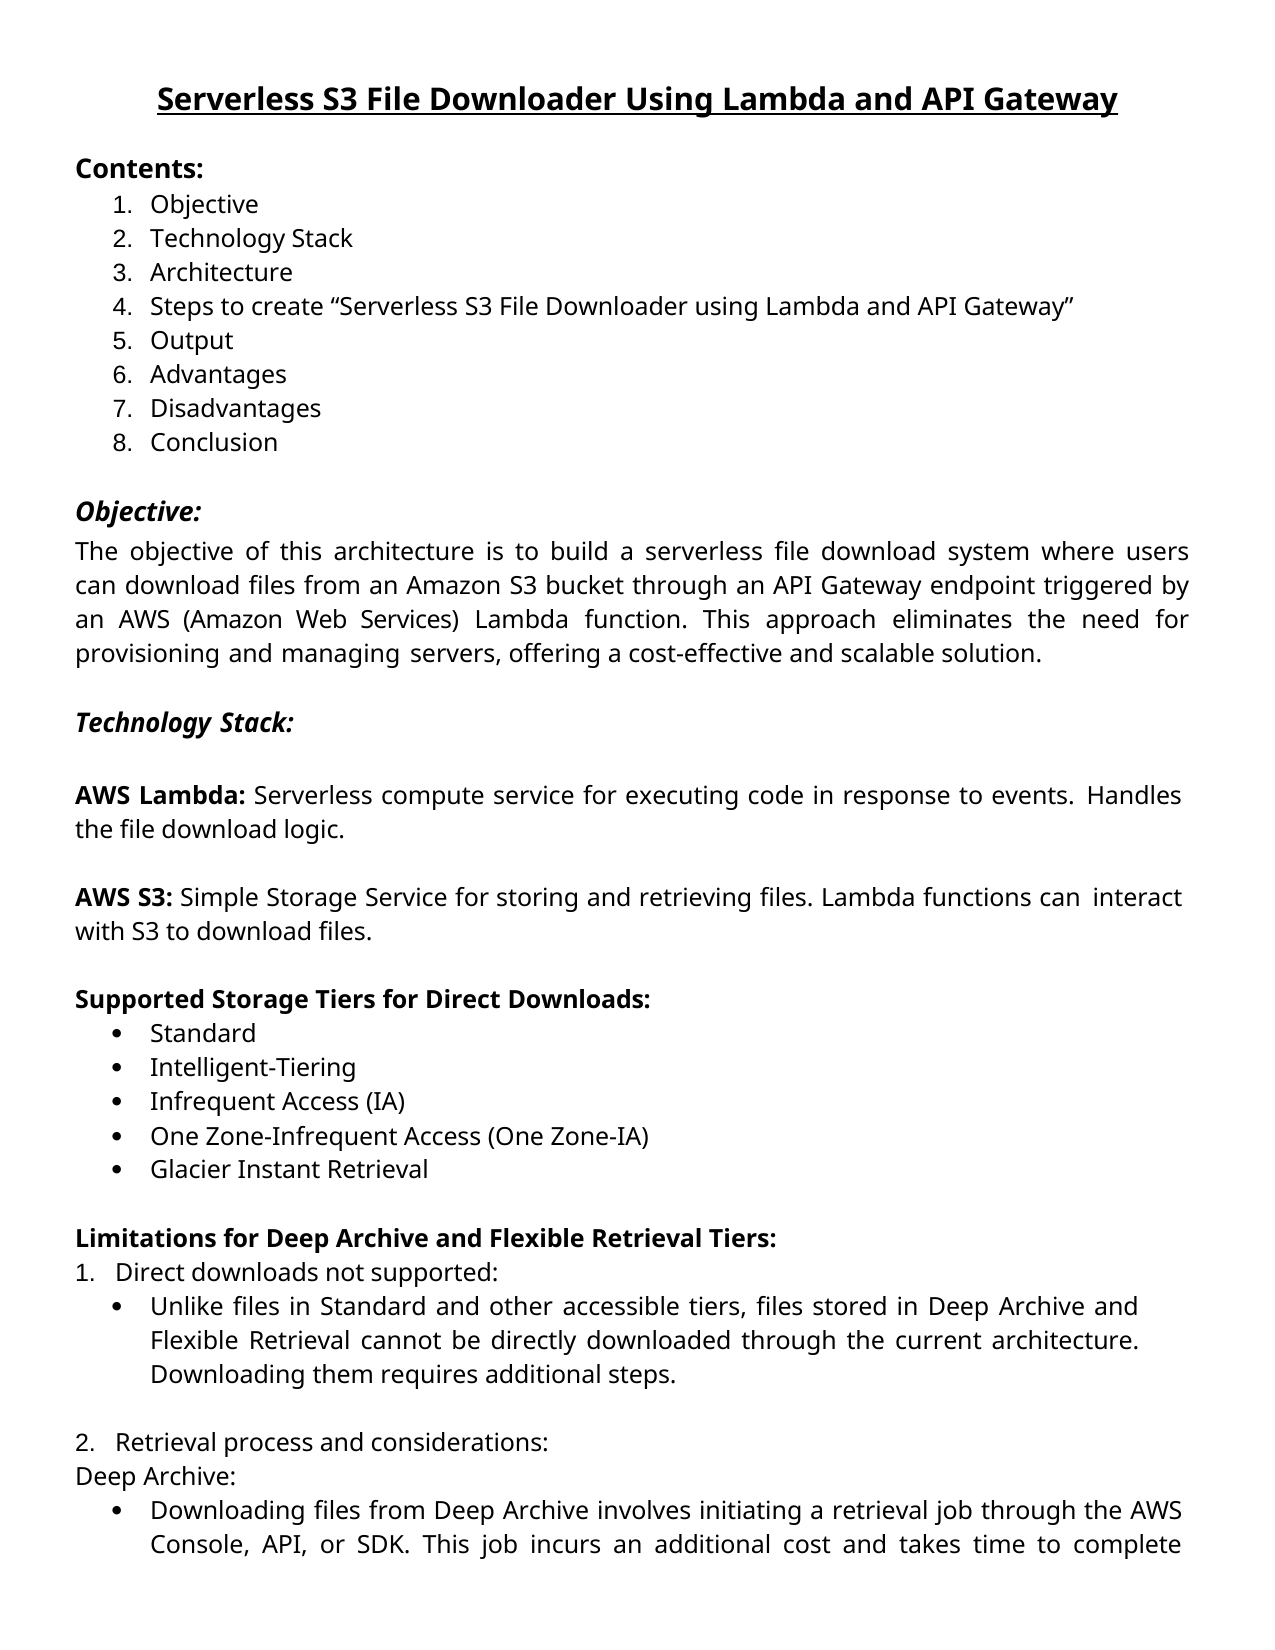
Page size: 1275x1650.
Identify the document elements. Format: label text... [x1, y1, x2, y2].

list Conclusion [112, 425, 1200, 459]
text The objective of this architecture is to build a serverless file download system where users can download files from an Amazon S3 bucket through an API Gateway endpoint triggered by an AWS (Amazon Web Services) Lambda function. This approach eliminates the need for provisioning and managing servers, offering a cost-effective and scalable solution. [75, 534, 1190, 670]
text AWS Lambda: Serverless compute service for executing code in response to events. Handles the file download logic. [75, 777, 1183, 846]
subtitle Serverless S3 File Downloader Using Lambda and API Gateway [75, 76, 1200, 119]
list One Zone-Infrequent Access (One Zone-IA) [112, 1118, 1200, 1152]
list Standard [112, 1016, 1200, 1050]
list Advantages [112, 357, 1200, 391]
subtitle Contents: [75, 149, 1200, 186]
list Technology Stack [112, 221, 1200, 254]
subtitle Supported Storage Tiers for Direct Downloads: [75, 982, 1200, 1016]
text AWS S3: Simple Storage Service for storing and retrieving files. Lambda functions can interact with S3 to download files. [75, 880, 1183, 948]
list Intelligent-Tiering [112, 1050, 1200, 1084]
list Direct downloads not supported: [75, 1254, 1200, 1288]
list Objective [112, 186, 1200, 221]
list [112, 1493, 1183, 1561]
list Output [112, 323, 1200, 357]
list Retrieval process and considerations: [75, 1425, 596, 1459]
list Glacier Instant Retrieval [112, 1152, 1200, 1186]
text Deep Archive: [75, 1459, 596, 1493]
list Steps to create “Serverless S3 File Downloader using Lambda and API Gateway” [112, 289, 1200, 323]
subtitle Technology Stack: [75, 704, 1200, 741]
list Infrequent Access (IA) [112, 1084, 1200, 1118]
subtitle Objective: [75, 493, 1200, 529]
list Architecture [112, 254, 1200, 289]
list Unlike files in Standard and other accessible tiers, files stored in Deep Archive and Flexible Retrieval cannot be directly downloaded through the current architecture. Downloading them requires additional steps. [112, 1288, 1139, 1391]
subtitle Limitations for Deep Archive and Flexible Retrieval Tiers: [75, 1220, 1200, 1254]
list Disadvantages [112, 391, 1200, 425]
